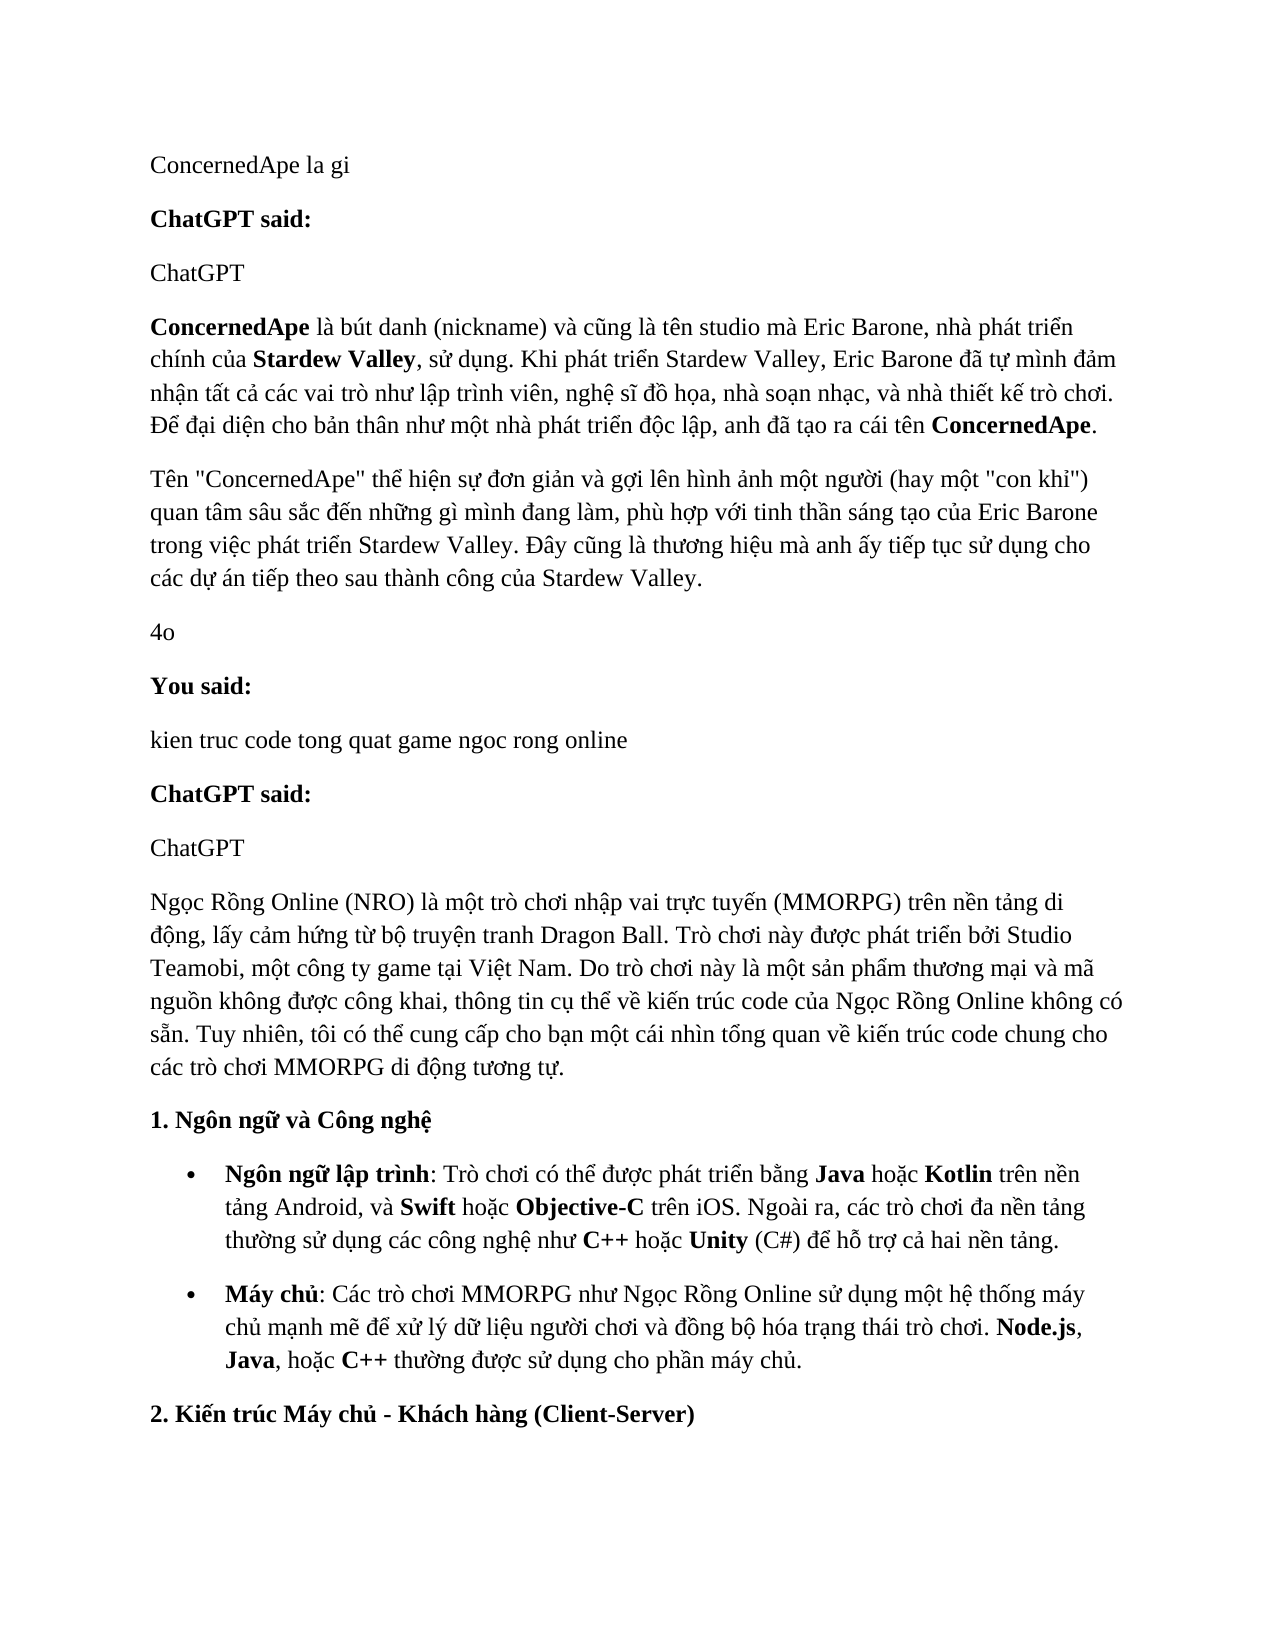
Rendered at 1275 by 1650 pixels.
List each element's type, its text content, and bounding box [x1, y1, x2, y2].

text ChatGPT [150, 833, 1125, 862]
list Máy chủ: Các trò chơi MMORPG như Ngọc Rồng Online sử dụng một hệ thống máy chủ mạnh mẽ để xử lý dữ liệu người chơi và đồng bộ hóa trạng thái trò chơi. Node.js, Java, hoặc C++ thường được sử dụng cho phần máy chủ. [187, 1279, 1125, 1374]
text ChatGPT [150, 258, 1125, 286]
text kien truc code tong quat game ngoc rong online [150, 725, 1125, 754]
text ChatGPT said: [150, 779, 1125, 808]
text Ngọc Rồng Online (NRO) là một trò chơi nhập vai trực tuyến (MMORPG) trên nền tảng di động, lấy cảm hứng từ bộ truyện tranh Dragon Ball. Trò chơi này được phát triển bởi Studio Teamobi, một công ty game tại Việt Nam. Do trò chơi này là một sản phẩm thương mại và mã nguồn không được công khai, thông tin cụ thể về kiến trúc code của Ngọc Rồng Online không có sẵn. Tuy nhiên, tôi có thể cung cấp cho bạn một cái nhìn tổng quan về kiến trúc code chung cho các trò chơi MMORPG di động tương tự. [150, 887, 1125, 1081]
list Ngôn ngữ lập trình: Trò chơi có thể được phát triển bằng Java hoặc Kotlin trên nền tảng Android, và Swift hoặc Objective-C trên iOS. Ngoài ra, các trò chơi đa nền tảng thường sử dụng các công nghệ như C++ hoặc Unity (C#) để hỗ trợ cả hai nền tảng. [187, 1159, 1125, 1254]
text ConcernedApe la gi [150, 150, 1125, 179]
text 1. Ngôn ngữ và Công nghệ [150, 1106, 1125, 1134]
text 4o [150, 617, 1125, 646]
text You said: [150, 671, 1125, 700]
text ChatGPT said: [150, 204, 1125, 233]
text ConcernedApe là bút danh (nickname) và cũng là tên studio mà Eric Barone, nhà phát triển chính của Stardew Valley, sử dụng. Khi phát triển Stardew Valley, Eric Barone đã tự mình đảm nhận tất cả các vai trò như lập trình viên, nghệ sĩ đồ họa, nhà soạn nhạc, và nhà thiết kế trò chơi. Để đại diện cho bản thân như một nhà phát triển độc lập, anh đã tạo ra cái tên ConcernedApe. [150, 312, 1125, 439]
text Tên "ConcernedApe" thể hiện sự đơn giản và gợi lên hình ảnh một người (hay một "con khỉ") quan tâm sâu sắc đến những gì mình đang làm, phù hợp với tinh thần sáng tạo của Eric Barone trong việc phát triển Stardew Valley. Đây cũng là thương hiệu mà anh ấy tiếp tục sử dụng cho các dự án tiếp theo sau thành công của Stardew Valley. [150, 464, 1125, 592]
text 2. Kiến trúc Máy chủ - Khách hàng (Client-Server) [150, 1399, 1125, 1428]
